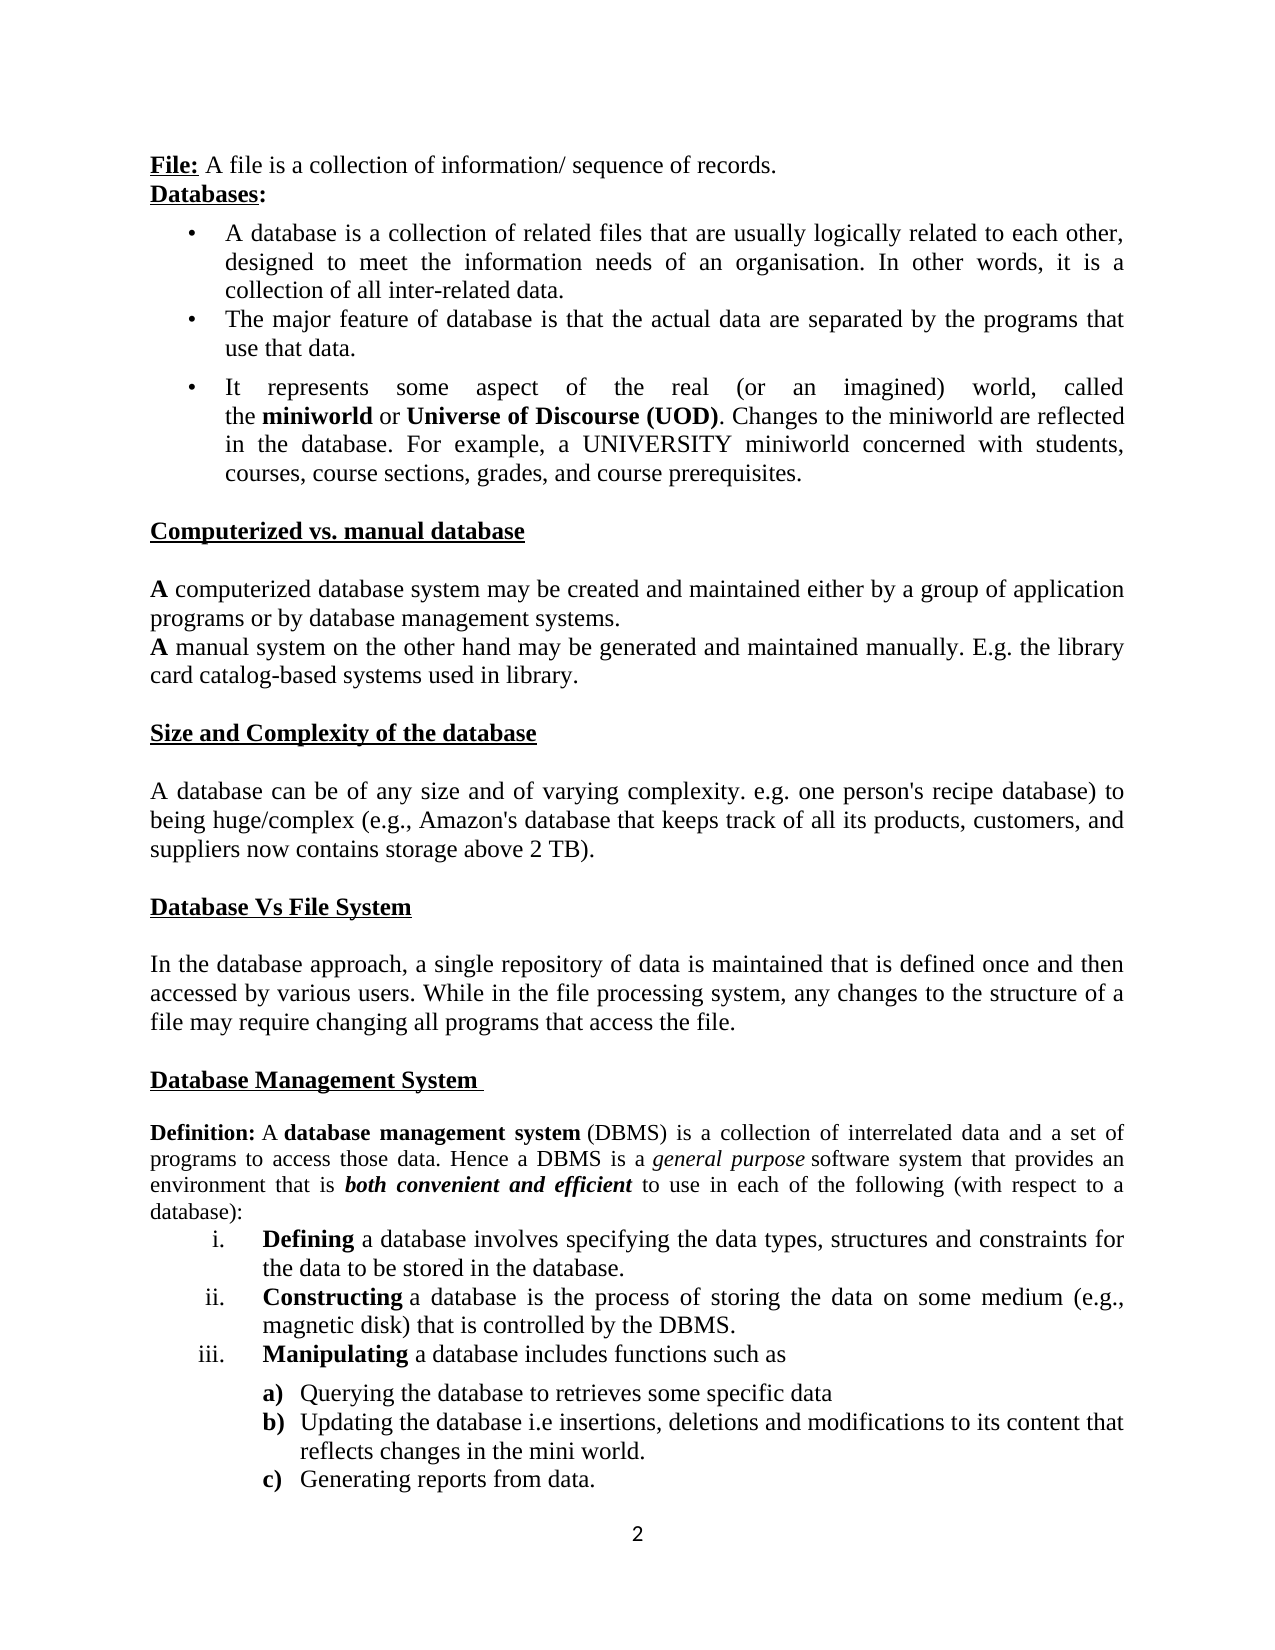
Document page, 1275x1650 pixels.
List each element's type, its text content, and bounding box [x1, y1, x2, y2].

text Size and Complexity of the database [150, 718, 1125, 747]
text Definition: A database management system (DBMS) is a collection of interrelated data and a set of programs to access those data. Hence a DBMS is a general purpose software system that provides an environment that is both convenient and efficient to use in each of the following (with respect to a database): [150, 1119, 1125, 1224]
list Generating reports from data. [262, 1464, 1125, 1493]
text Database Vs File System [150, 892, 1125, 920]
text A database can be of any size and of varying complexity. e.g. one person's recipe database) to being huge/complex (e.g., Amazon's database that keeps track of all its products, customers, and suppliers now contains storage above 2 TB). [150, 776, 1125, 862]
text Database Management System [150, 1065, 1125, 1094]
list Manipulating a database includes functions such as [225, 1339, 1125, 1368]
text File: A file is a collection of information/ sequence of records. [150, 150, 1125, 179]
list Defining a database involves specifying the data types, structures and constraints for the data to be stored in the database. [225, 1224, 1125, 1282]
text Computerized vs. manual database [150, 516, 1125, 545]
text A manual system on the other hand may be generated and maintained manually. E.g. the library card catalog-based systems used in library. [150, 632, 1125, 689]
list The major feature of database is that the actual data are separated by the programs that use that data. [187, 304, 1125, 362]
text In the database approach, a single repository of data is maintained that is defined once and then accessed by various users. While in the file processing system, any changes to the structure of a file may require changing all programs that access the file. [150, 949, 1125, 1036]
list Updating the database i.e insertions, deletions and modifications to its content that reflects changes in the mini world. [262, 1407, 1125, 1464]
text Databases: [150, 179, 1125, 207]
list It represents some aspect of the real (or an imagined) world, called the miniworld or Universe of Discourse (UOD). Changes to the miniworld are reflected in the database. For example, a UNIVERSITY miniworld concerned with students, courses, course sections, grades, and course prerequisites. [187, 372, 1125, 487]
list A database is a collection of related files that are usually logically related to each other, designed to meet the information needs of an organisation. In other words, it is a collection of all inter-related data. [187, 218, 1125, 304]
list Querying the database to retrieves some specific data [262, 1378, 1125, 1407]
list Constructing a database is the process of storing the data on some medium (e.g., magnetic disk) that is controlled by the DBMS. [225, 1282, 1125, 1339]
text A computerized database system may be created and maintained either by a group of application programs or by database management systems. [150, 574, 1125, 632]
